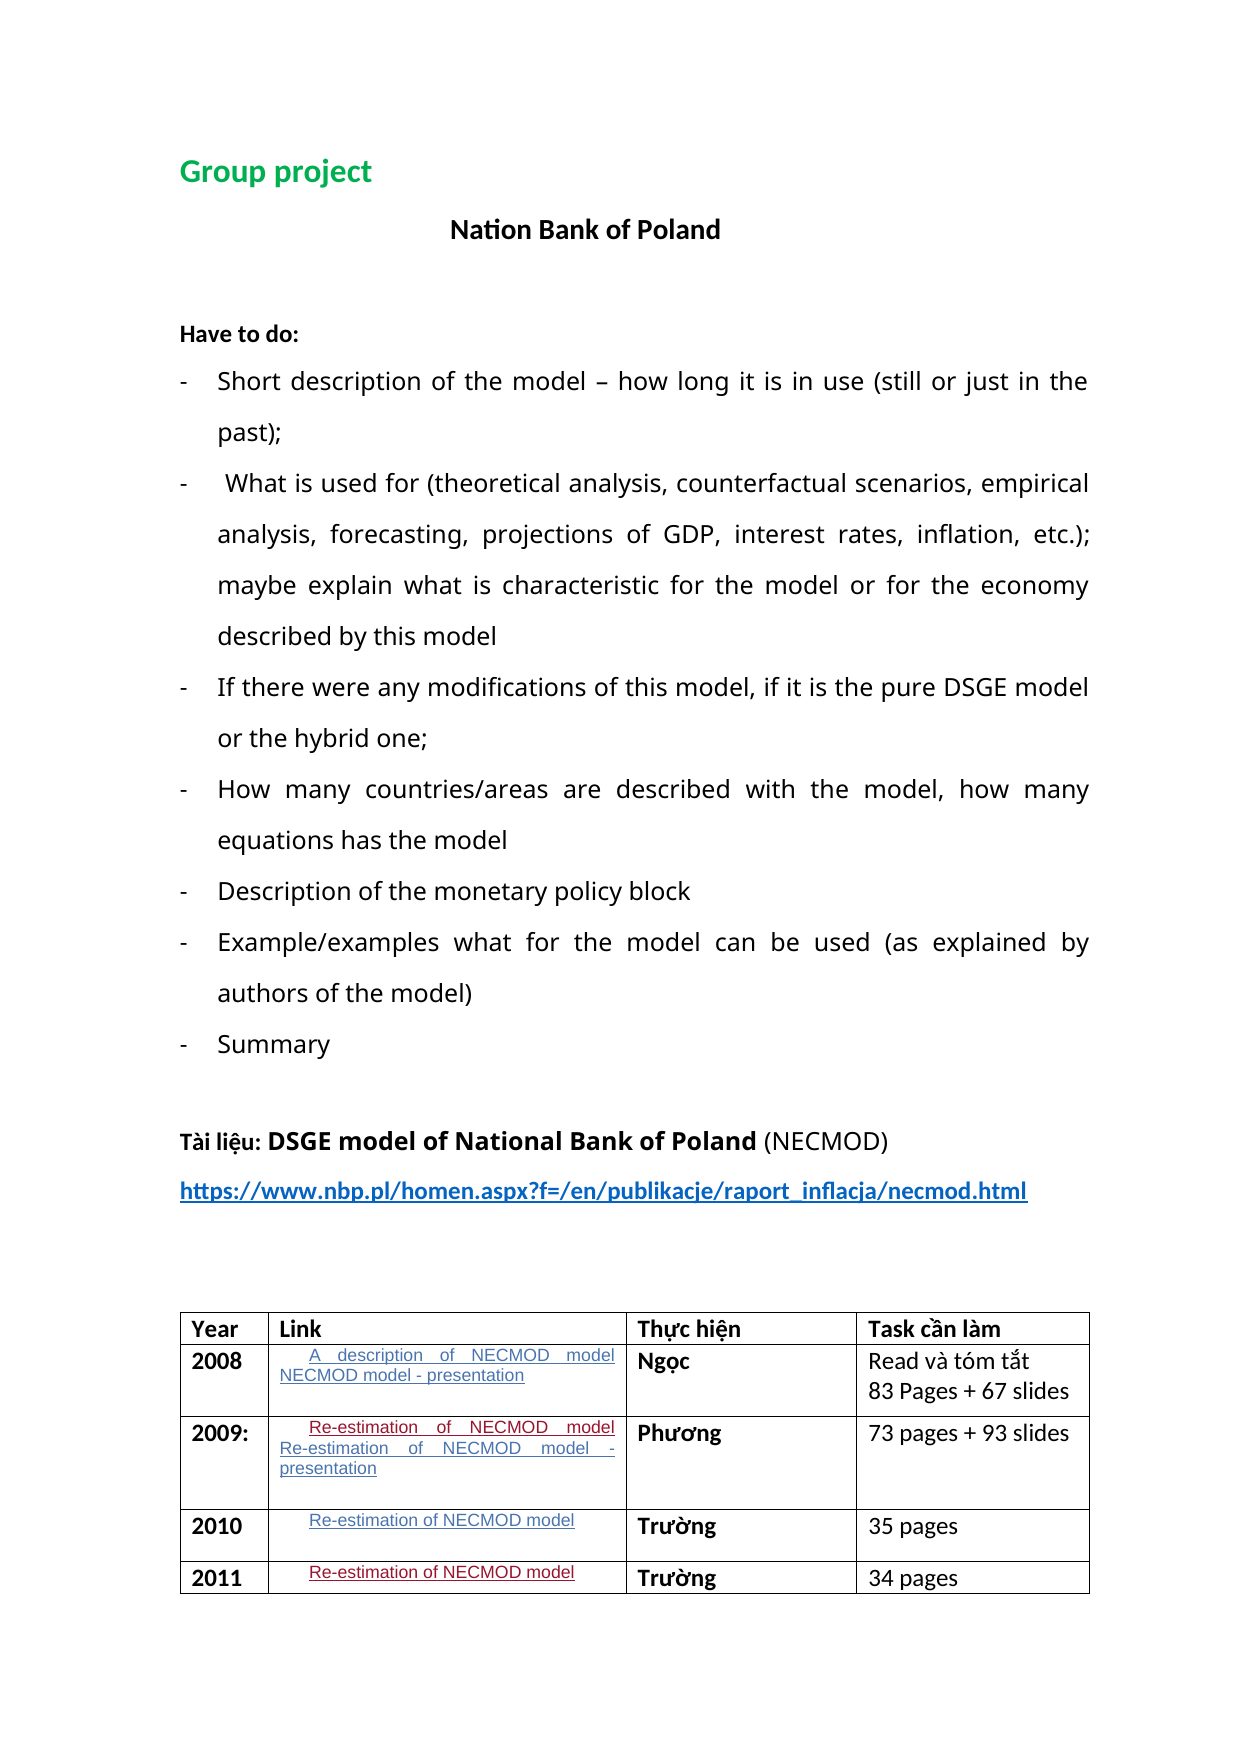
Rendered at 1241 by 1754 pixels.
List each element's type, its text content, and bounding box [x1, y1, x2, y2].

text https://www.nbp.pl/homen.aspx?f=/en/publikacje/raport_inflacja/necmod.html [179, 1175, 1090, 1206]
list Short description of the model – how long it is in use (still or just in the past); [179, 364, 1090, 449]
table_cell Re-estimation of NECMOD model [269, 1510, 626, 1561]
table_cell A description of NECMOD model NECMOD model - presentation [269, 1345, 626, 1416]
text Nation Bank of Poland [375, 211, 1090, 247]
list Description of the monetary policy block [179, 874, 1090, 908]
list Summary [179, 1027, 1090, 1061]
table_cell Trường [627, 1510, 856, 1561]
table_cell Ngọc [627, 1345, 856, 1416]
table_header Thực hiện [627, 1313, 856, 1344]
table_header Year [181, 1313, 268, 1344]
table_header Link [269, 1313, 626, 1344]
table_cell 2009: [181, 1417, 268, 1509]
list How many countries/areas are described with the model, how many equations has the model [179, 772, 1090, 857]
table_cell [269, 1562, 626, 1592]
table_header Task cần làm [857, 1313, 1089, 1344]
list Example/examples what for the model can be used (as explained by authors of the model) [179, 925, 1090, 1010]
table_cell Read và tóm tắt 83 Pages + 67 slides [857, 1345, 1089, 1416]
text Tài liệu: DSGE model of National Bank of Poland (NECMOD) [179, 1124, 1090, 1158]
text Group project [150, 150, 1090, 191]
table_cell 73 pages + 93 slides [857, 1417, 1089, 1509]
table_cell Re-estimation of NECMOD model Re-estimation of NECMOD model - presentation [269, 1417, 626, 1509]
text Have to do: [150, 318, 1090, 348]
table_cell 2010 [181, 1510, 268, 1561]
table_cell 2011 [181, 1562, 268, 1592]
list If there were any modifications of this model, if it is the pure DSGE model or the hybrid one; [179, 670, 1090, 755]
table_cell Trường [627, 1562, 856, 1592]
table_cell Phương [627, 1417, 856, 1509]
list What is used for (theoretical analysis, counterfactual scenarios, empirical analysis, forecasting, projections of GDP, interest rates, inflation, etc.); maybe explain what is characteristic for the model or for the economy described by this model [179, 466, 1090, 653]
table_cell 35 pages [857, 1510, 1089, 1561]
table_cell 34 pages [857, 1562, 1089, 1592]
table_cell 2008 [181, 1345, 268, 1416]
